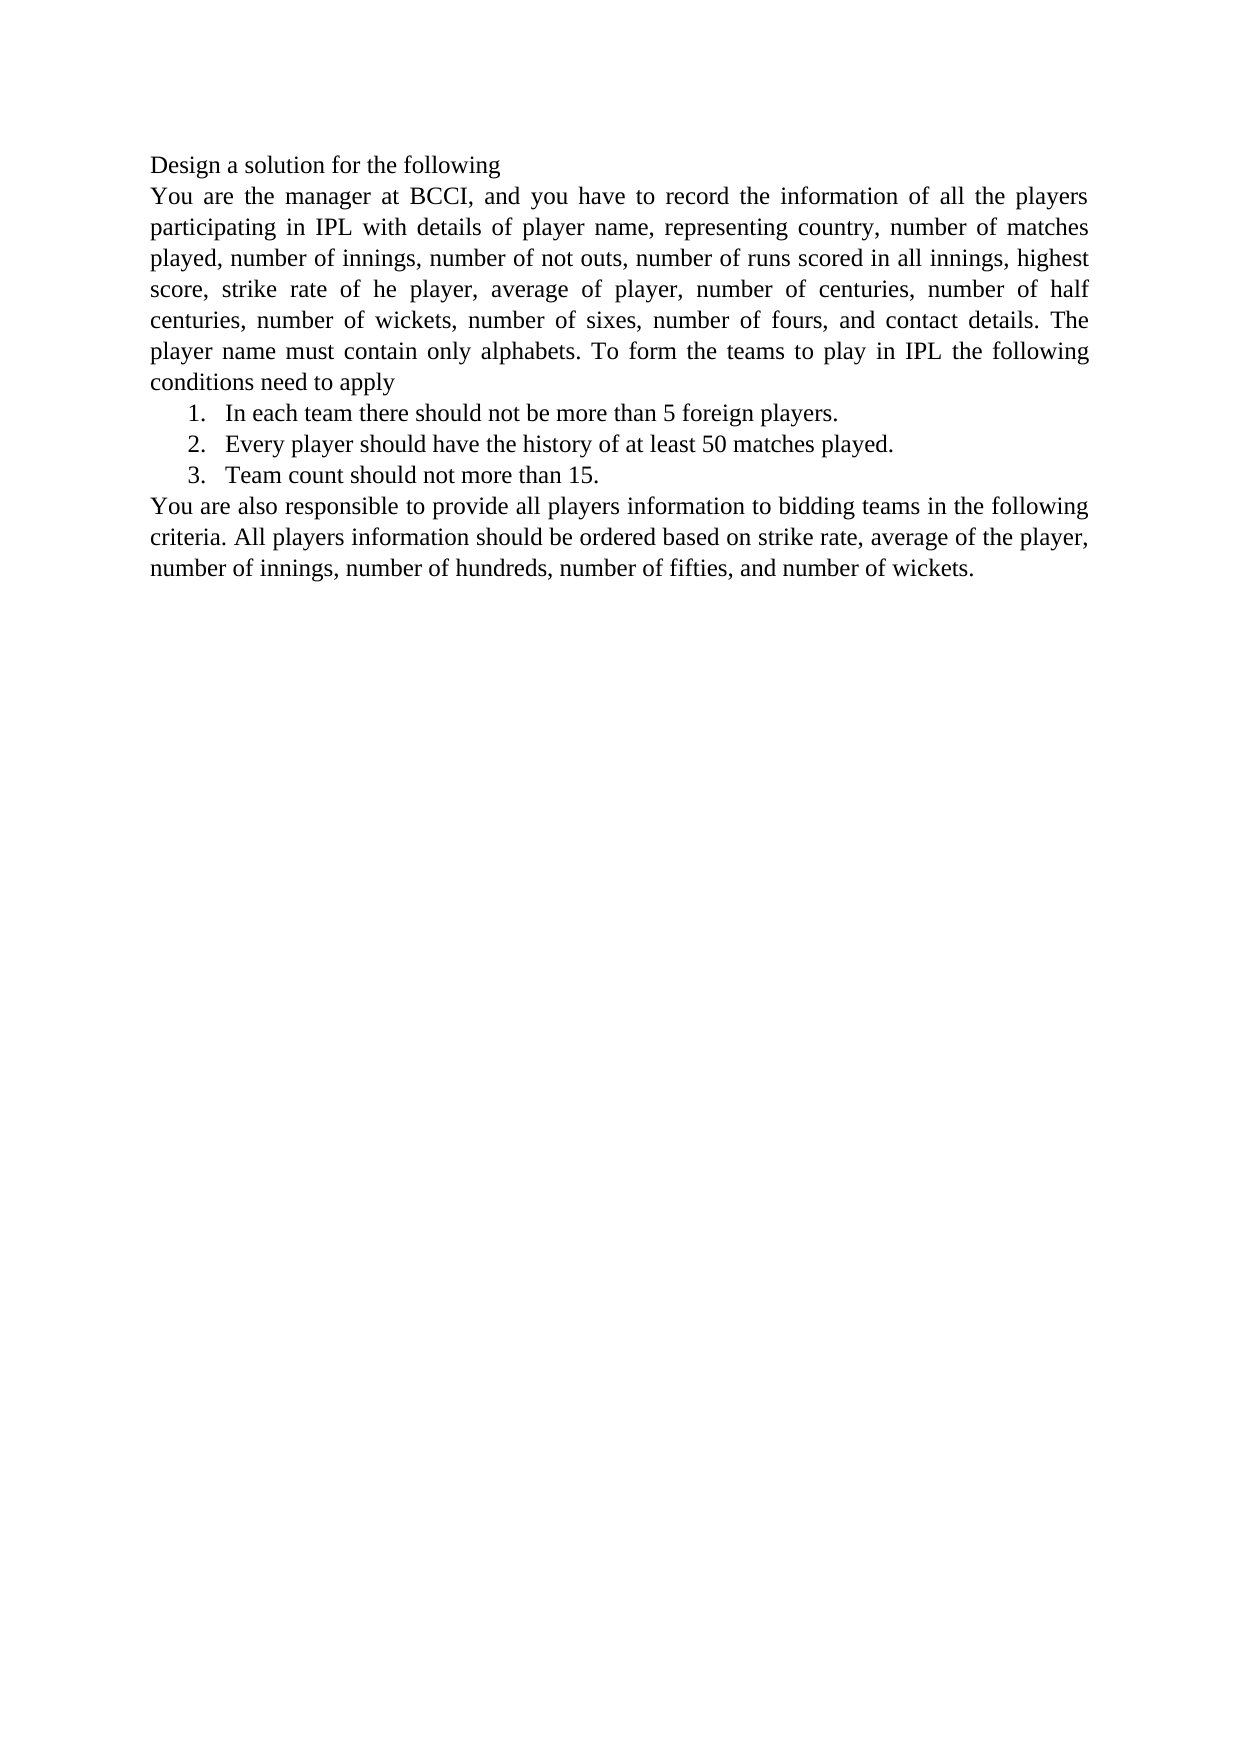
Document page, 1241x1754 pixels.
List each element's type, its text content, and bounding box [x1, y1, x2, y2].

text Design a solution for the following [150, 150, 1090, 179]
text You are also responsible to provide all players information to bidding teams in the following criteria. All players information should be ordered based on strike rate, average of the player, number of innings, number of hundreds, number of fifties, and number of wickets. [150, 491, 1090, 582]
list Every player should have the history of at least 50 matches played. [187, 429, 1090, 458]
text You are the manager at BCCI, and you have to record the information of all the players participating in IPL with details of player name, representing country, number of matches played, number of innings, number of not outs, number of runs scored in all innings, highest score, strike rate of he player, average of player, number of centuries, number of half centuries, number of wickets, number of sixes, number of fours, and contact details. The player name must contain only alphabets. To form the teams to play in IPL the following conditions need to apply [150, 181, 1090, 396]
list In each team there should not be more than 5 foreign players. [187, 398, 1090, 427]
list Team count should not more than 15. [187, 460, 1090, 489]
